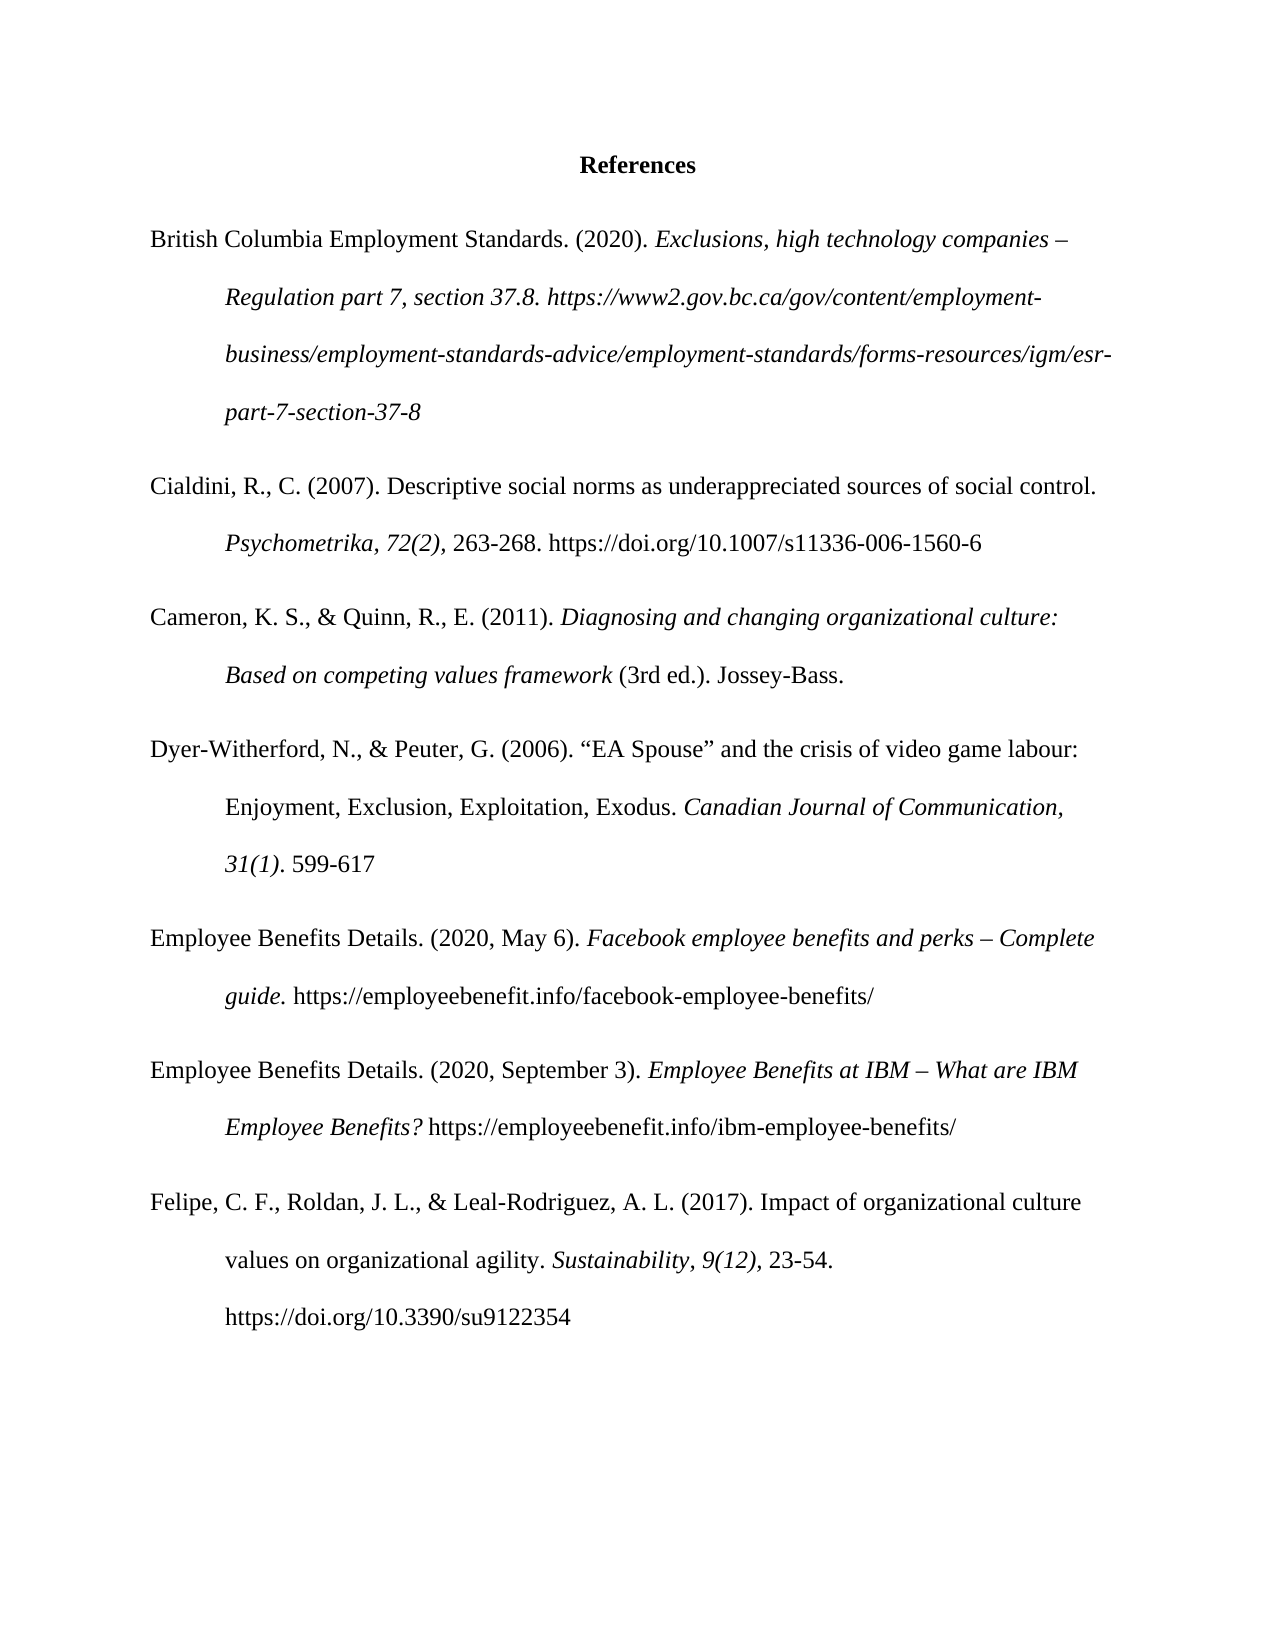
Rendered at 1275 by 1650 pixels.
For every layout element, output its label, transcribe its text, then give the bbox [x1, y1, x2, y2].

text Cameron, K. S., & Quinn, R., E. (2011). Diagnosing and changing organizational culture: Based on competing values framework (3rd ed.). Jossey-Bass. [150, 602, 1125, 689]
text Felipe, C. F., Roldan, J. L., & Leal-Rodriguez, A. L. (2017). Impact of organizational culture values on organizational agility. Sustainability, 9(12), 23-54. https://doi.org/10.3390/su9122354 [150, 1187, 1125, 1331]
text References [150, 150, 1125, 179]
text Cialdini, R., C. (2007). Descriptive social norms as underappreciated sources of social control. Psychometrika, 72(2), 263-268. https://doi.org/10.1007/s11336-006-1560-6 [150, 471, 1125, 557]
text Dyer-Witherford, N., & Peuter, G. (2006). “EA Spouse” and the crisis of video game labour: Enjoyment, Exclusion, Exploitation, Exodus. Canadian Journal of Communication, 31(1). 599-617 [150, 734, 1125, 878]
text Employee Benefits Details. (2020, September 3). Employee Benefits at IBM – What are IBM Employee Benefits? https://employeebenefit.info/ibm-employee-benefits/ [150, 1055, 1125, 1142]
text British Columbia Employment Standards. (2020). Exclusions, high technology companies – Regulation part 7, section 37.8. https://www2.gov.bc.ca/gov/content/employment-business/employment-standards-advice/employment-standards/forms-resources/igm/esr-part-7-section-37-8 [150, 224, 1125, 425]
text Employee Benefits Details. (2020, May 6). Facebook employee benefits and perks – Complete guide. https://employeebenefit.info/facebook-employee-benefits/ [150, 923, 1125, 1009]
